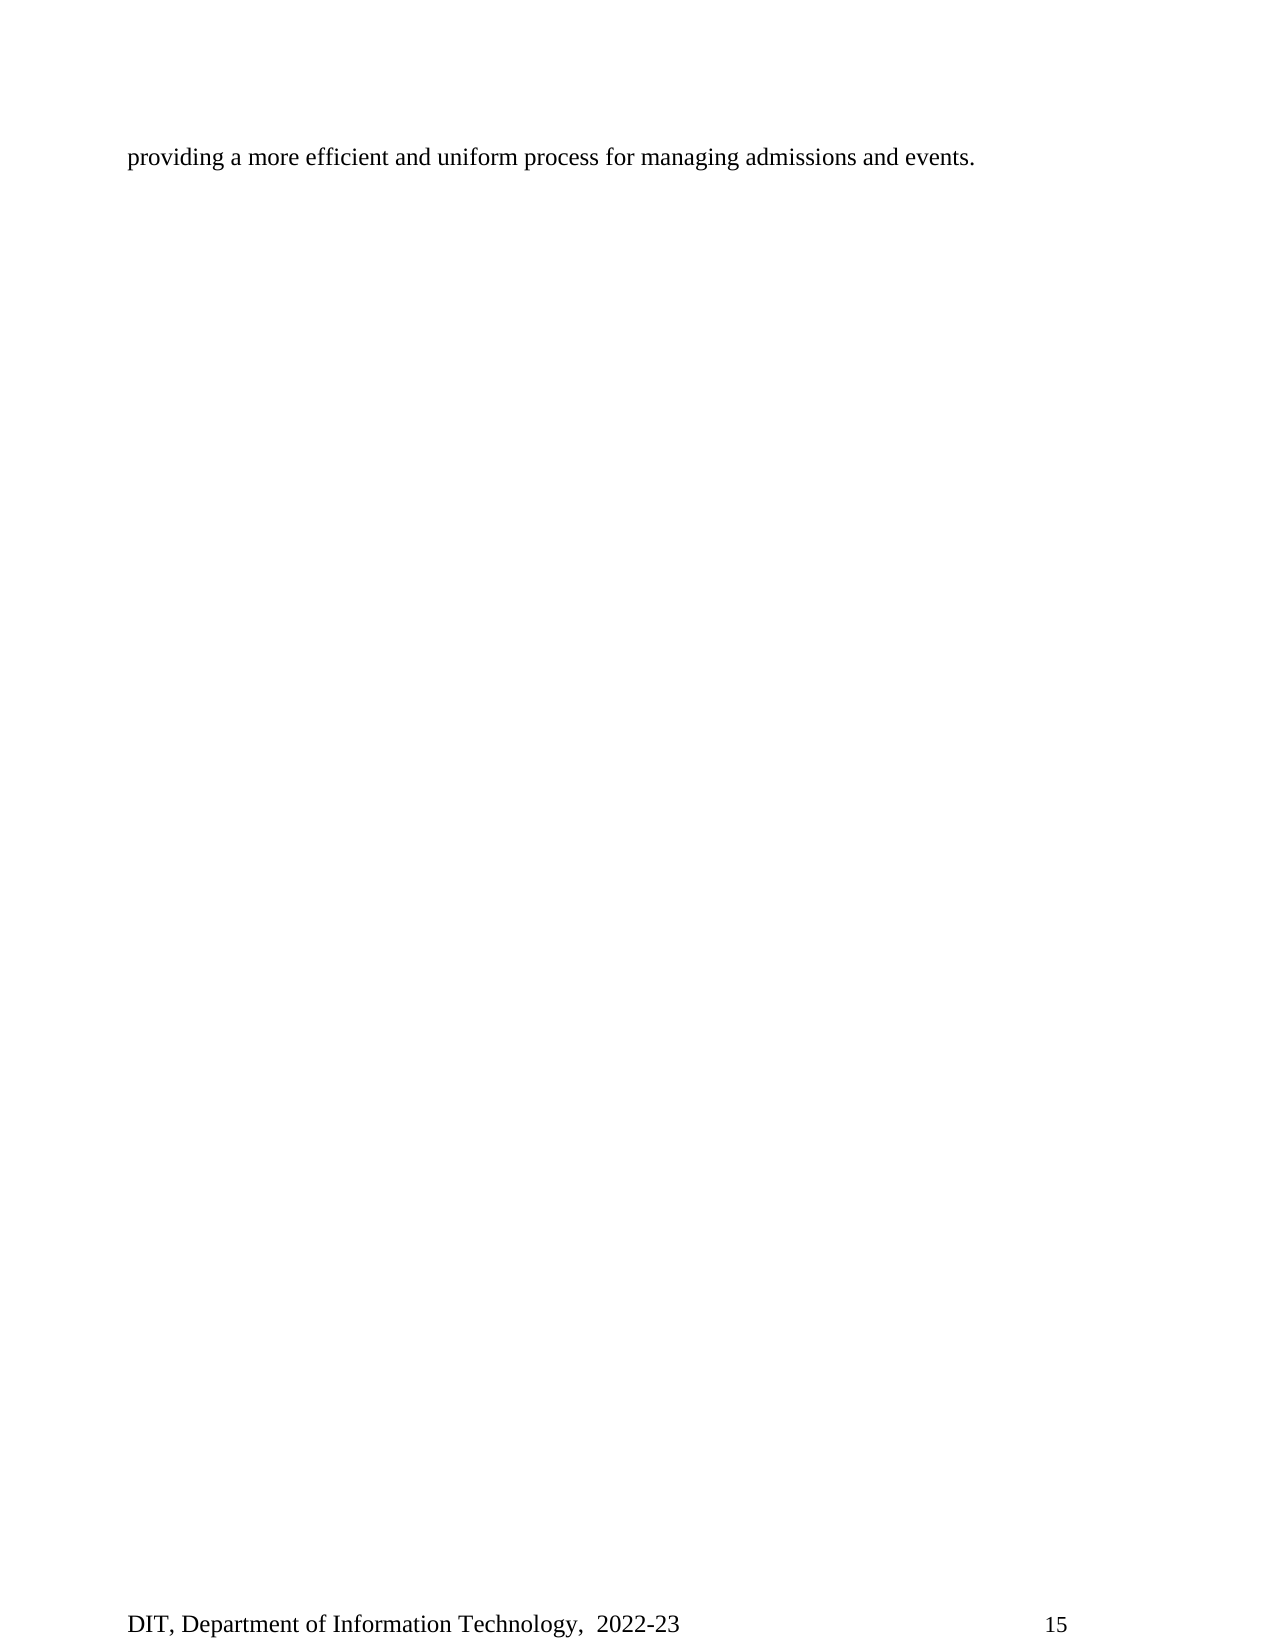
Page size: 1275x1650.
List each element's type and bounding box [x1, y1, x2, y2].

text [127, 142, 1123, 170]
